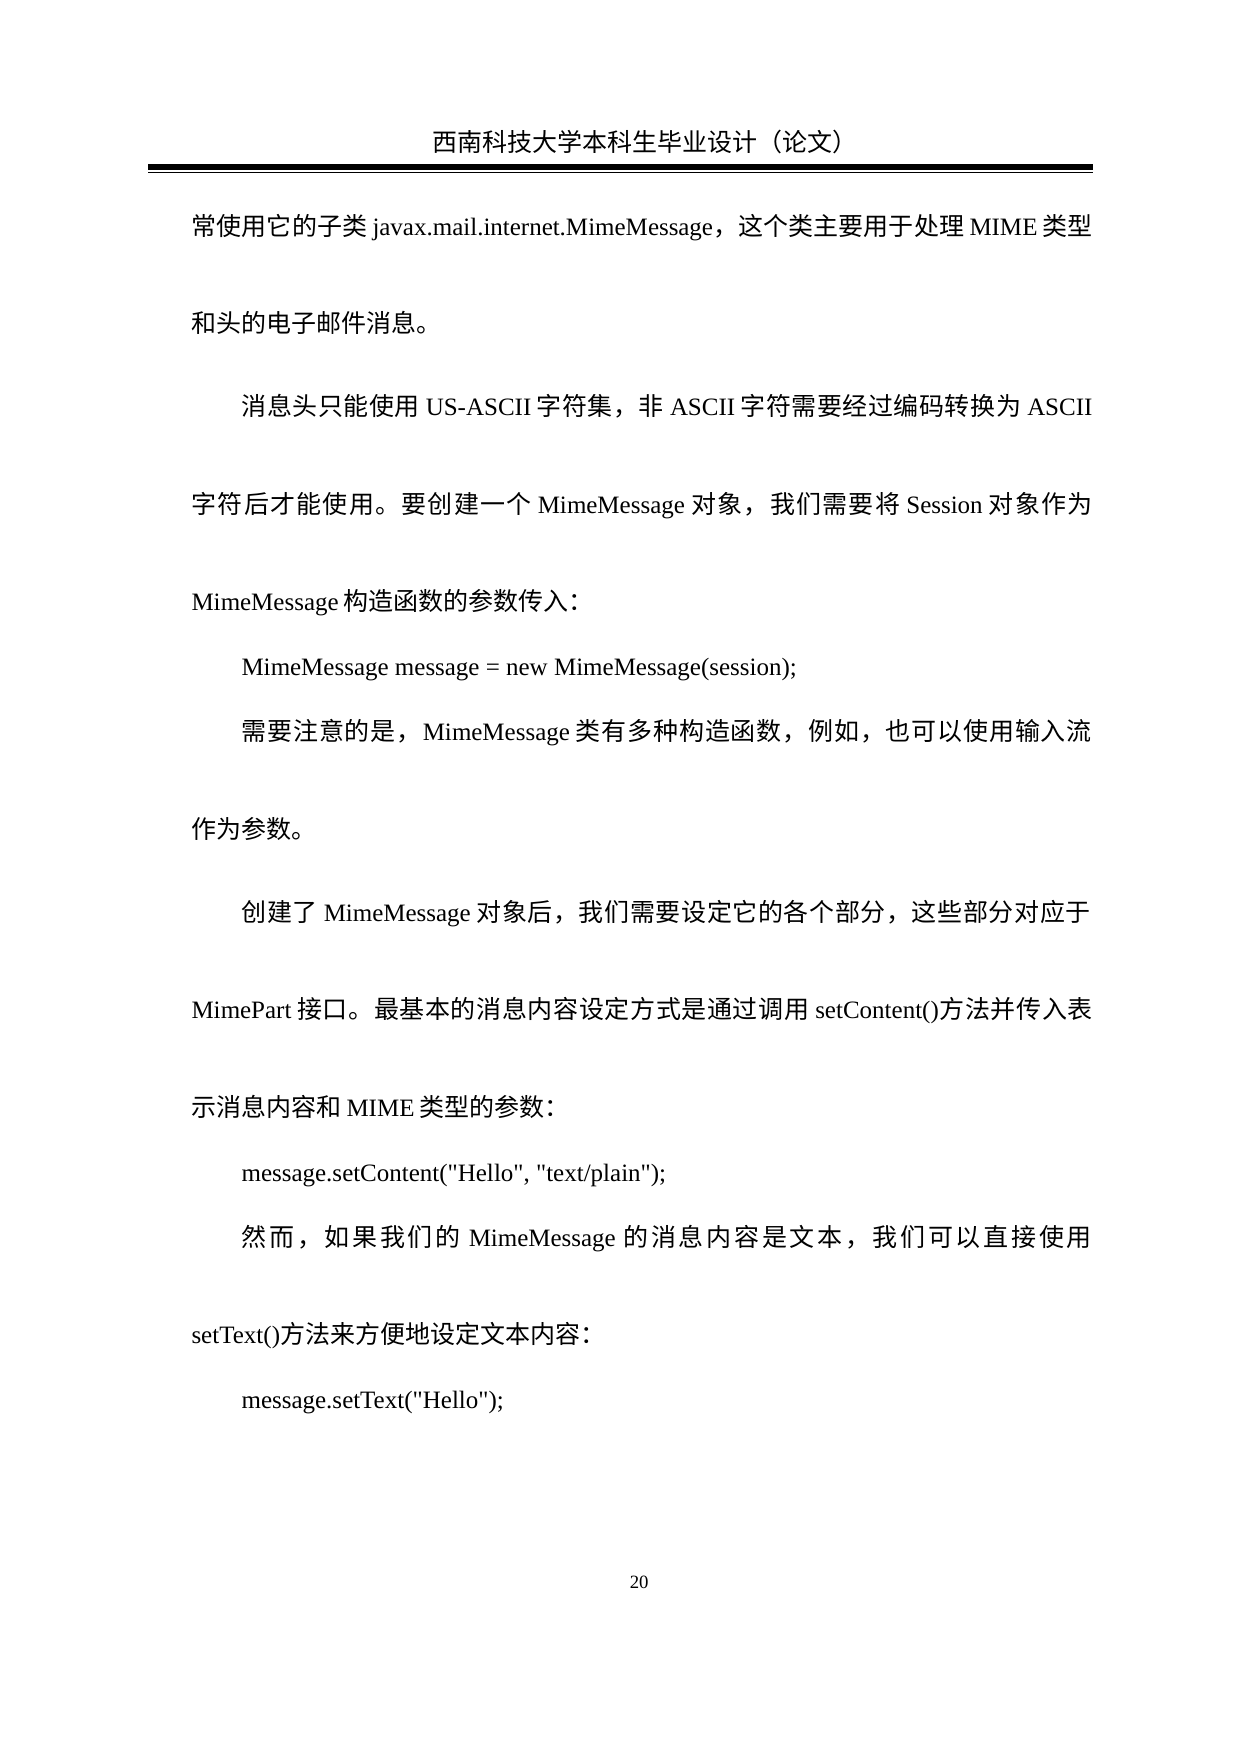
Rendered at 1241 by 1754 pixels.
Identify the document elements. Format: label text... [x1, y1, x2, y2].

text 创建了MimeMessage对象后，我们需要设定它的各个部分，这些部分对应于MimePart接口。最基本的消息内容设定方式是通过调用setContent()方法并传入表示消息内容和MIME类型的参数： [191, 878, 1093, 1138]
text 然而，如果我们的MimeMessage的消息内容是文本，我们可以直接使用setText()方法来方便地设定文本内容： [191, 1203, 1093, 1365]
text 需要注意的是，MimeMessage类有多种构造函数，例如，也可以使用输入流作为参数。 [191, 697, 1093, 860]
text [191, 192, 1093, 354]
text 消息头只能使用US-ASCII字符集，非ASCII字符需要经过编码转换为ASCII字符后才能使用。要创建一个MimeMessage对象，我们需要将Session对象作为MimeMessage构造函数的参数传入： [191, 372, 1093, 632]
text MimeMessage message = new MimeMessage(session); [191, 650, 1093, 683]
text message.setText("Hello"); [191, 1383, 1093, 1416]
text message.setContent("Hello", "text/plain"); [191, 1156, 1093, 1188]
